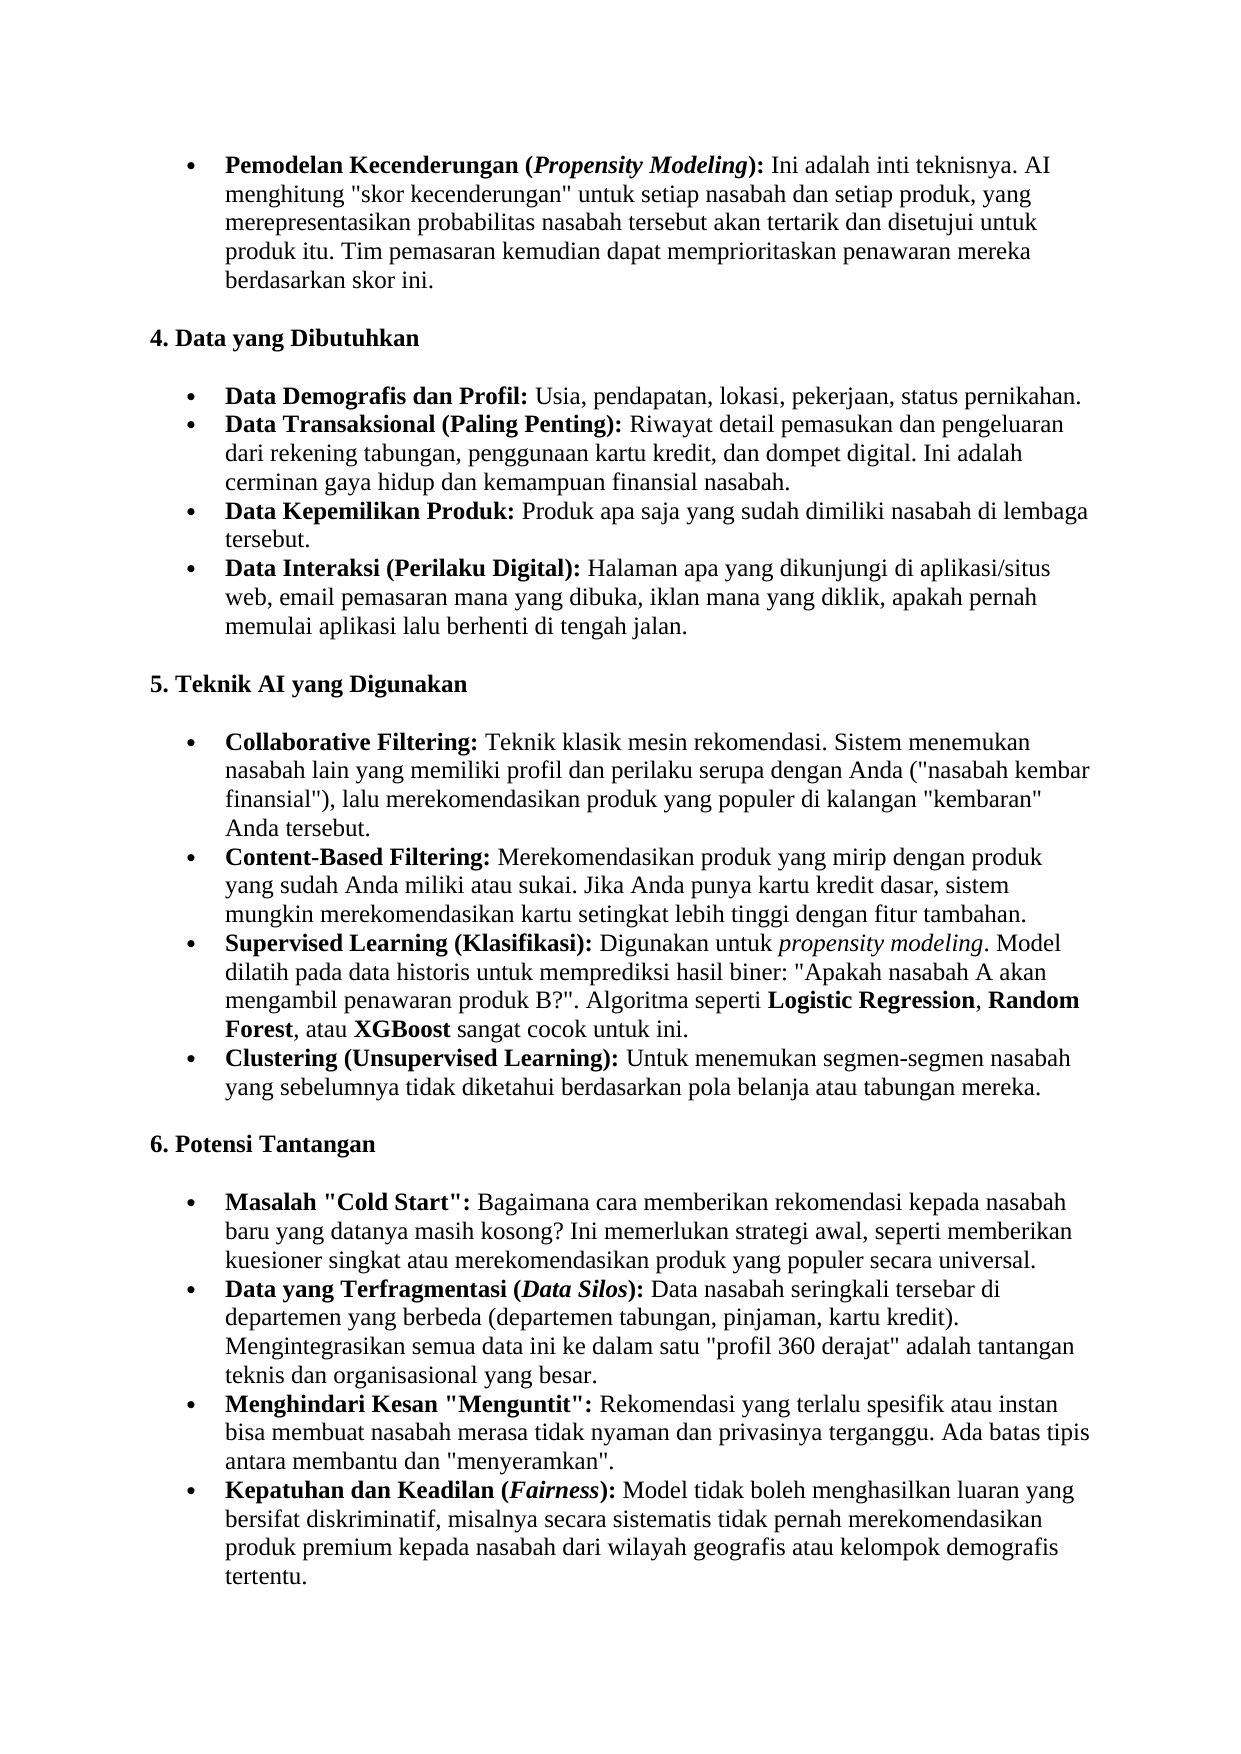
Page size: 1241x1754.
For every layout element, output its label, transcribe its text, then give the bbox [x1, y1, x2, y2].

list Data Interaksi (Perilaku Digital): Halaman apa yang dikunjungi di aplikasi/situs web, email pemasaran mana yang dibuka, iklan mana yang diklik, apakah pernah memulai aplikasi lalu berhenti di tengah jalan. [187, 553, 1090, 639]
list Data yang Terfragmentasi (Data Silos): Data nasabah seringkali tersebar di departemen yang berbeda (departemen tabungan, pinjaman, kartu kredit). Mengintegrasikan semua data ini ke dalam satu "profil 360 derajat" adalah tantangan teknis dan organisasional yang besar. [187, 1274, 1090, 1389]
list Clustering (Unsupervised Learning): Untuk menemukan segmen-segmen nasabah yang sebelumnya tidak diketahui berdasarkan pola belanja atau tabungan mereka. [187, 1043, 1090, 1100]
list Supervised Learning (Klasifikasi): Digunakan untuk propensity modeling. Model dilatih pada data historis untuk memprediksi hasil biner: "Apakah nasabah A akan mengambil penawaran produk B?". Algoritma seperti Logistic Regression, Random Forest, atau XGBoost sangat cocok untuk ini. [187, 928, 1090, 1043]
text 5. Teknik AI yang Digunakan [150, 669, 1090, 697]
list Menghindari Kesan "Menguntit": Rekomendasi yang terlalu spesifik atau instan bisa membuat nasabah merasa tidak nyaman dan privasinya terganggu. Ada batas tipis antara membantu dan "menyeramkan". [187, 1389, 1090, 1475]
list Pemodelan Kecenderungan (Propensity Modeling): Ini adalah inti teknisnya. AI menghitung "skor kecenderungan" untuk setiap nasabah dan setiap produk, yang merepresentasikan probabilitas nasabah tersebut akan tertarik dan disetujui untuk produk itu. Tim pemasaran kemudian dapat memprioritaskan penawaran mereka berdasarkan skor ini. [187, 150, 1090, 294]
text 4. Data yang Dibutuhkan [150, 323, 1090, 352]
list Kepatuhan dan Keadilan (Fairness): Model tidak boleh menghasilkan luaran yang bersifat diskriminatif, misalnya secara sistematis tidak pernah merekomendasikan produk premium kepada nasabah dari wilayah geografis atau kelompok demografis tertentu. [187, 1475, 1090, 1590]
text 6. Potensi Tantangan [150, 1129, 1090, 1158]
list Data Demografis dan Profil: Usia, pendapatan, lokasi, pekerjaan, status pernikahan. [187, 381, 1090, 409]
list Masalah "Cold Start": Bagaimana cara memberikan rekomendasi kepada nasabah baru yang datanya masih kosong? Ini memerlukan strategi awal, seperti memberikan kuesioner singkat atau merekomendasikan produk yang populer secara universal. [187, 1187, 1090, 1274]
list Collaborative Filtering: Teknik klasik mesin rekomendasi. Sistem menemukan nasabah lain yang memiliki profil dan perilaku serupa dengan Anda ("nasabah kembar finansial"), lalu merekomendasikan produk yang populer di kalangan "kembaran" Anda tersebut. [187, 727, 1090, 842]
list Data Kepemilikan Produk: Produk apa saja yang sudah dimiliki nasabah di lembaga tersebut. [187, 496, 1090, 553]
list Content-Based Filtering: Merekomendasikan produk yang mirip dengan produk yang sudah Anda miliki atau sukai. Jika Anda punya kartu kredit dasar, sistem mungkin merekomendasikan kartu setingkat lebih tinggi dengan fitur tambahan. [187, 842, 1090, 928]
list Data Transaksional (Paling Penting): Riwayat detail pemasukan dan pengeluaran dari rekening tabungan, penggunaan kartu kredit, dan dompet digital. Ini adalah cerminan gaya hidup dan kemampuan finansial nasabah. [187, 409, 1090, 496]
